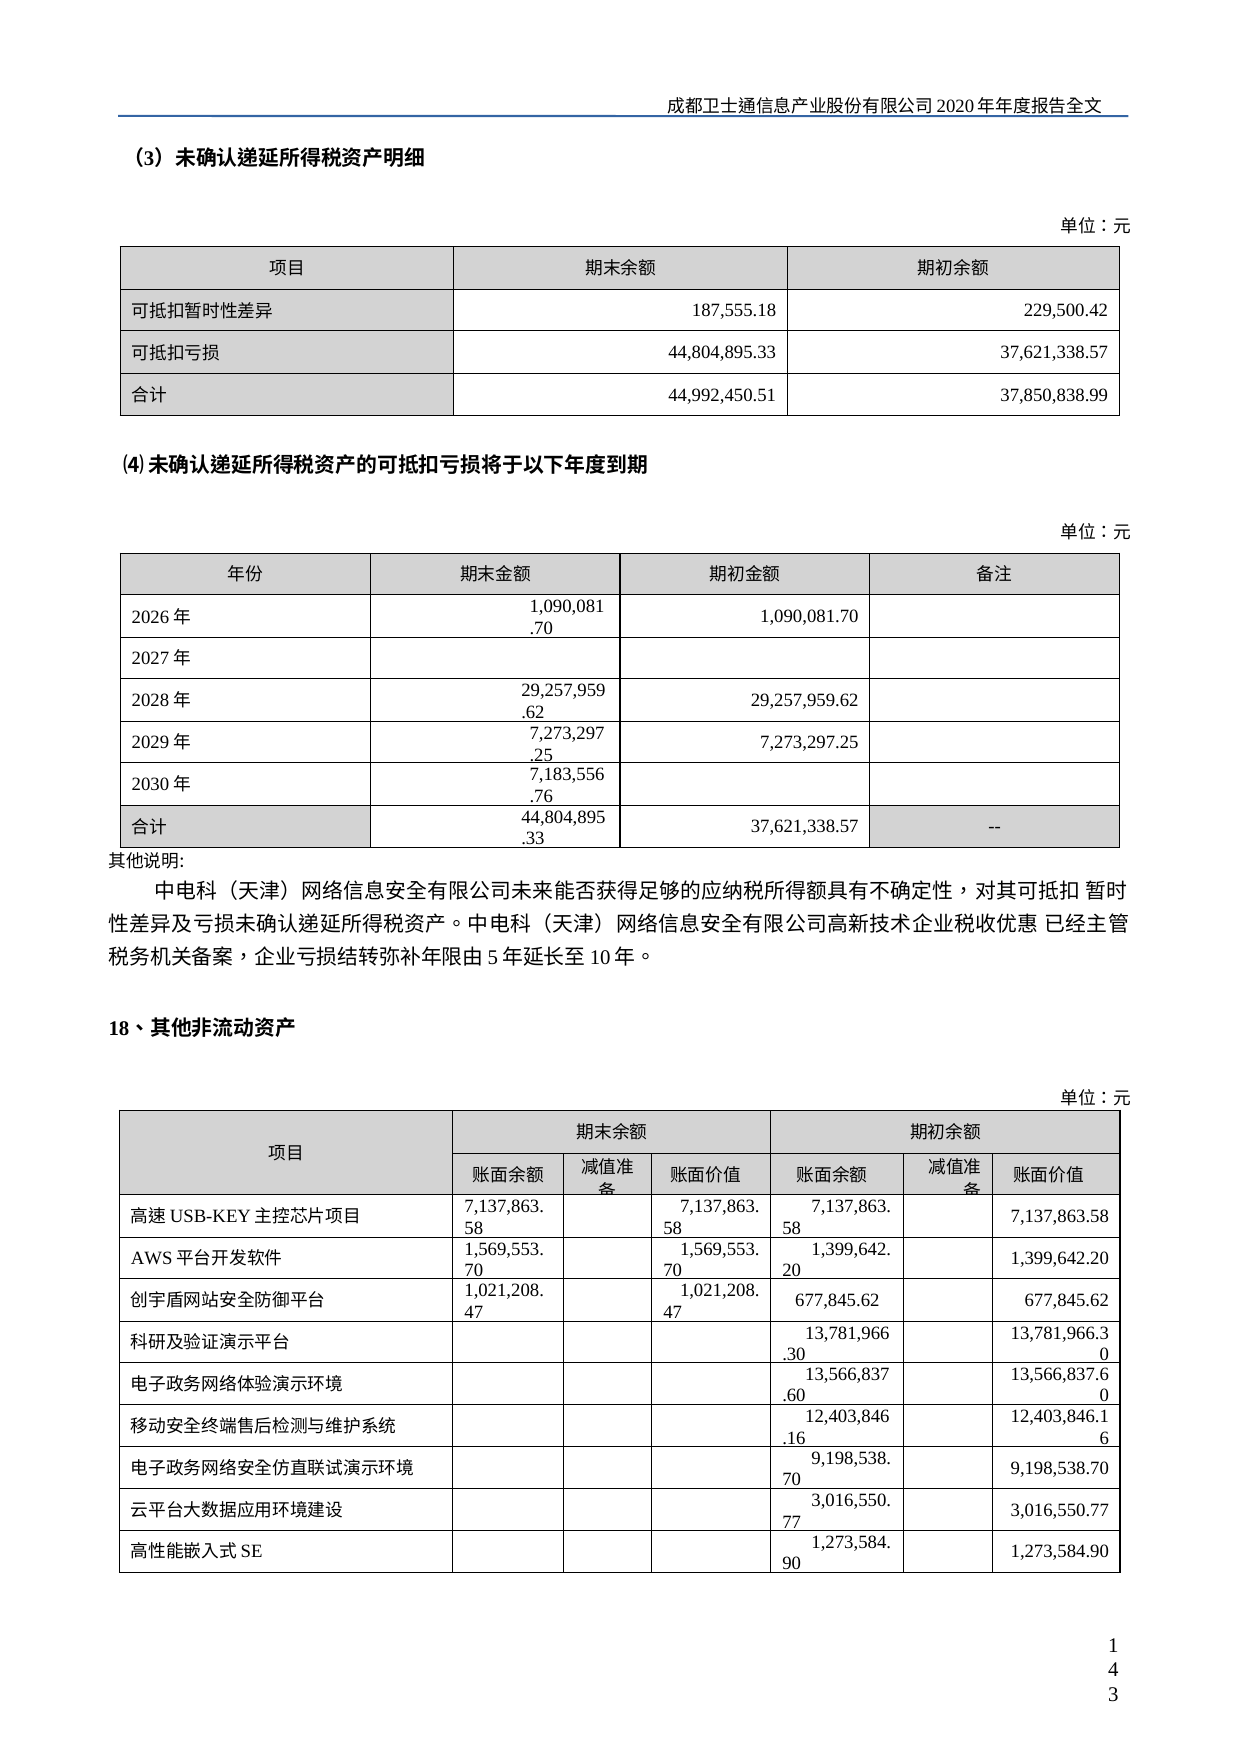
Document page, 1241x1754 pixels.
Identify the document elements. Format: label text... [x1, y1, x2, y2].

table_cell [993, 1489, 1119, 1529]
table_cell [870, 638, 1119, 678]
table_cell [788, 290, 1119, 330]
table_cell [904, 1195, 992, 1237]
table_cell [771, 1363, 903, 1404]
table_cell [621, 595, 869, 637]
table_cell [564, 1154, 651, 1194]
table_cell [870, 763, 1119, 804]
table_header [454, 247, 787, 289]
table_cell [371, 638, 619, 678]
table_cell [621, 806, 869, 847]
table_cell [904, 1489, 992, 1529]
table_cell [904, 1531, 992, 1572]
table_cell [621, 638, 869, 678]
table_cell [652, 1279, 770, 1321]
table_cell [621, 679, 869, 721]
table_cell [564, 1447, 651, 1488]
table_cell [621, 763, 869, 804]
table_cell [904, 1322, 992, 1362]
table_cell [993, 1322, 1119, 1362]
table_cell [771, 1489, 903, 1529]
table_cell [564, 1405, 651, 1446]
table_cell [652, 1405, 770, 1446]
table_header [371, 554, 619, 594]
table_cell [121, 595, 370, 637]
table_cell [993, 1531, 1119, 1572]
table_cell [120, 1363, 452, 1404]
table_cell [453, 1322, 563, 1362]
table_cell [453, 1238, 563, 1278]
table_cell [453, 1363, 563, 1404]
text 单位：元 [108, 520, 1131, 544]
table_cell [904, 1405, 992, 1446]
text 中电科（天津）网络信息安全有限公司未来能否获得足够的应纳税所得额具有不确定性，对其可抵扣 暂时性差异及亏损未确认递延所得税资产。中电科（天津）网络信息安全有限公司高新技术企业税收优惠 已经主管税务机关备案，企业亏损结转弥补年限由5年延长至10年。 [108, 872, 1131, 971]
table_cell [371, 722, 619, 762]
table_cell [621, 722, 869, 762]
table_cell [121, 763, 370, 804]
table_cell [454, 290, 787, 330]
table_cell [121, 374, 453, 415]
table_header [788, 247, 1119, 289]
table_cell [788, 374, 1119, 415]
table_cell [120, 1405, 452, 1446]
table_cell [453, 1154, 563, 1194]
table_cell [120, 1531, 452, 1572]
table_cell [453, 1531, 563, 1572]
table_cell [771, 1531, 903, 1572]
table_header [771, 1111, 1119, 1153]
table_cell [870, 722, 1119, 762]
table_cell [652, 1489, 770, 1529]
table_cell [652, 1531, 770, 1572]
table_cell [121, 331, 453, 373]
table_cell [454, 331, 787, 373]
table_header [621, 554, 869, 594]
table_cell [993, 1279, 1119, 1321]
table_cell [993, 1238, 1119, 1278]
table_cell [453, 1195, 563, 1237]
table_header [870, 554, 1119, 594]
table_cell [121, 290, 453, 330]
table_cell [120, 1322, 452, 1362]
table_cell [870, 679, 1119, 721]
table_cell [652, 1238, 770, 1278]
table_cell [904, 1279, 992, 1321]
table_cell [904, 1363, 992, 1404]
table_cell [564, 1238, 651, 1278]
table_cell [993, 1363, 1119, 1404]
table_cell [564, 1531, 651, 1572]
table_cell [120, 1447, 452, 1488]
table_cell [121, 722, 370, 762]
text 单位：元 [108, 213, 1131, 238]
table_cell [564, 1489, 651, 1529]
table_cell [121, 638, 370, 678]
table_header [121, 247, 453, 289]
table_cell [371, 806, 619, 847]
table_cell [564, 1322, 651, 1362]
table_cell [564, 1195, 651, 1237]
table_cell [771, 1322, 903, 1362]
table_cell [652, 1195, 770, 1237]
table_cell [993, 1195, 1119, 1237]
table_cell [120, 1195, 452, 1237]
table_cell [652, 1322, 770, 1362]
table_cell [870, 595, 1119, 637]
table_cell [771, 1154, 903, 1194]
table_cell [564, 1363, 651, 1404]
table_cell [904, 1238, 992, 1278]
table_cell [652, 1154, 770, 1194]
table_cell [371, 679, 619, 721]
text 其他说明: [108, 848, 1131, 872]
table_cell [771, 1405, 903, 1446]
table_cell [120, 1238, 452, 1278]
text 18、其他非流动资产 [108, 1013, 1131, 1041]
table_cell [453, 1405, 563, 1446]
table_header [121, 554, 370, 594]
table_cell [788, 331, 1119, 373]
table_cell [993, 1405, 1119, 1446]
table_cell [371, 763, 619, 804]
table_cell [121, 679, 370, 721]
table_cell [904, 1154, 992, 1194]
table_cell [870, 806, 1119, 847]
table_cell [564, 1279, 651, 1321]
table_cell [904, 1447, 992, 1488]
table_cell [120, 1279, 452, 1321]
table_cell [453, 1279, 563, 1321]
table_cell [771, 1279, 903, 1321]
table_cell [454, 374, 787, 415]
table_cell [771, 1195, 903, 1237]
text 单位：元 [108, 1085, 1131, 1109]
text ⑷未确认递延所得税资产的可抵扣亏损将于以下年度到期 [108, 450, 1131, 478]
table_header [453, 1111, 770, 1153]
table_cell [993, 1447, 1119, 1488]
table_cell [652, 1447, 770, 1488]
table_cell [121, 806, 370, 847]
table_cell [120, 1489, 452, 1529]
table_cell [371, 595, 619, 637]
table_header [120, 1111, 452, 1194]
text （3）未确认递延所得税资产明细 [108, 143, 1131, 172]
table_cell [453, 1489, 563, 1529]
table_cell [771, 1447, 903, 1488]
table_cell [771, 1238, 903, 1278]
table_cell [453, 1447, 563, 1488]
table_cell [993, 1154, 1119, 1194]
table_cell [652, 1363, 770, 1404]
